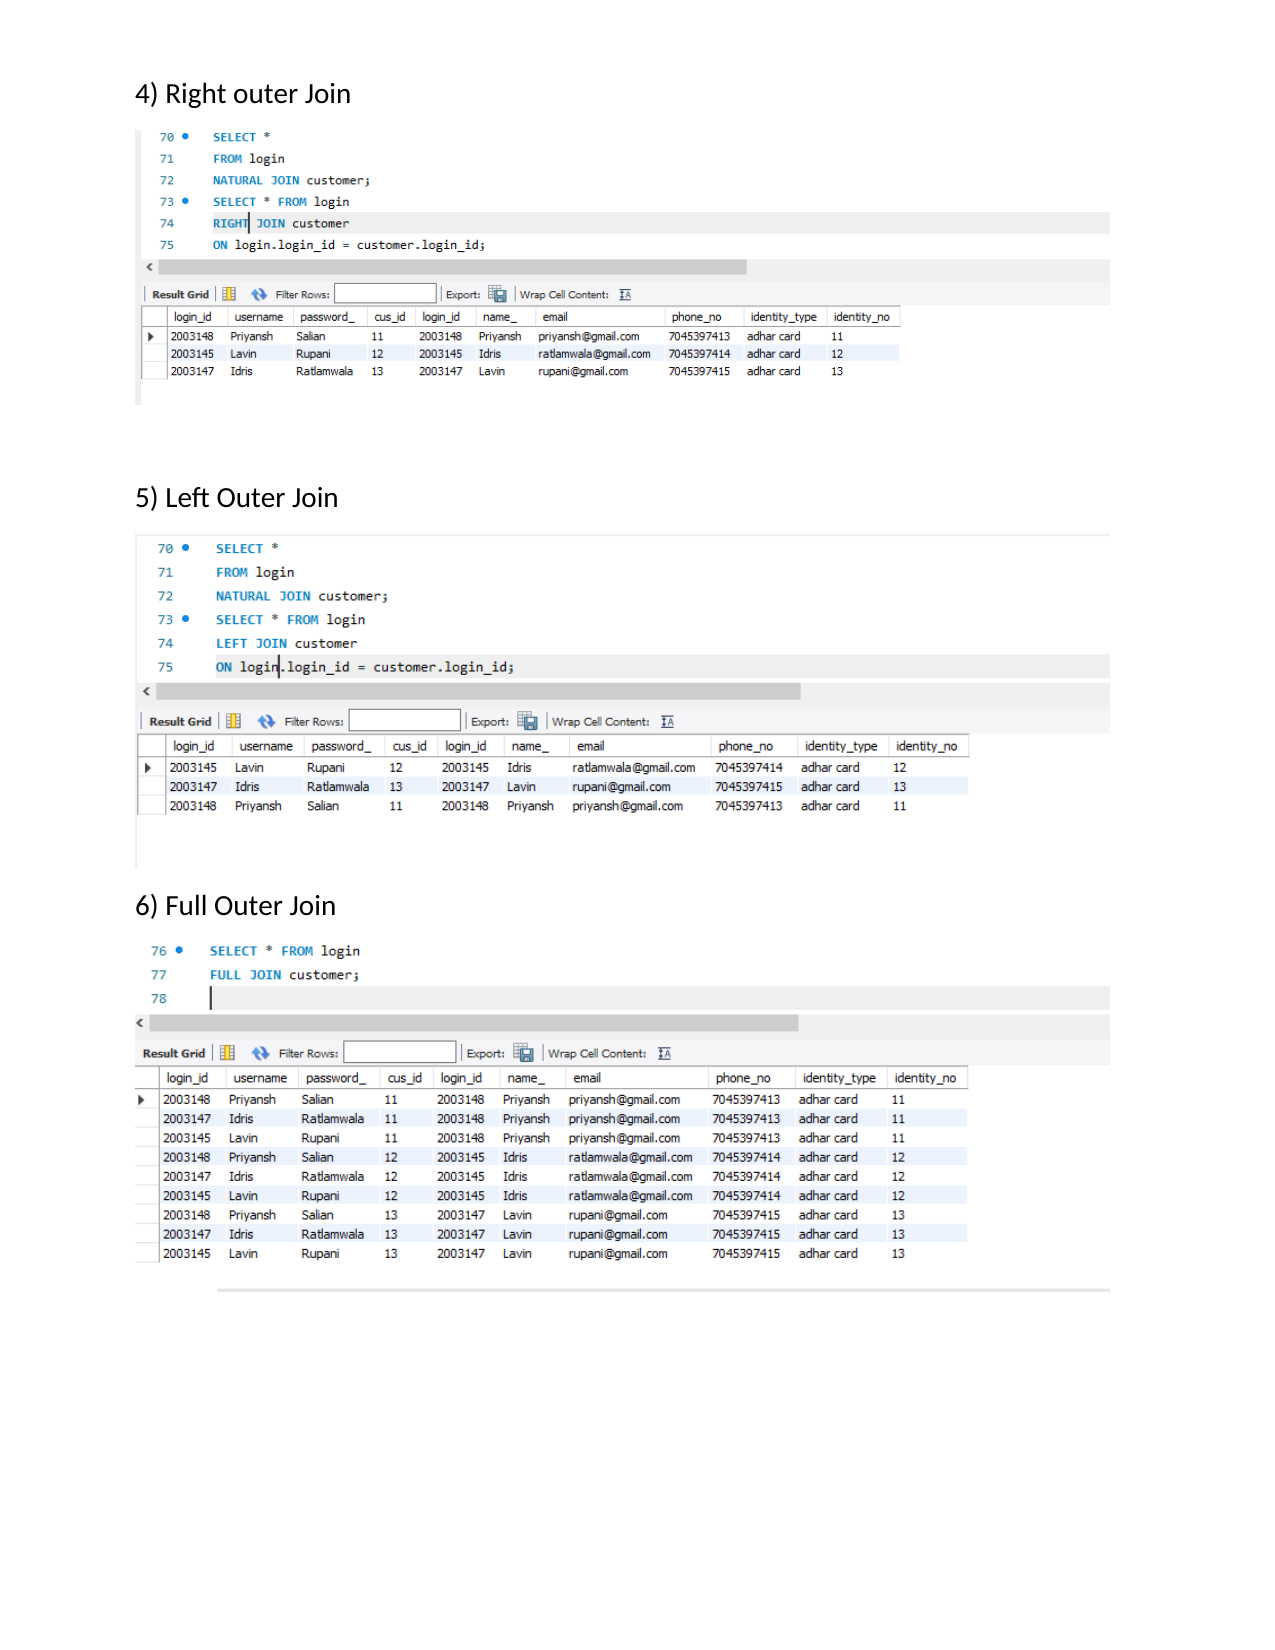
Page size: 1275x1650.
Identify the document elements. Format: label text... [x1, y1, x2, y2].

text 5) Left Outer Join [135, 479, 1200, 515]
picture [135, 130, 1110, 405]
picture [135, 534, 1110, 869]
text 6) Full Outer Join [135, 887, 1200, 923]
text 4) Right outer Join [135, 75, 1200, 111]
picture [135, 942, 1110, 1292]
